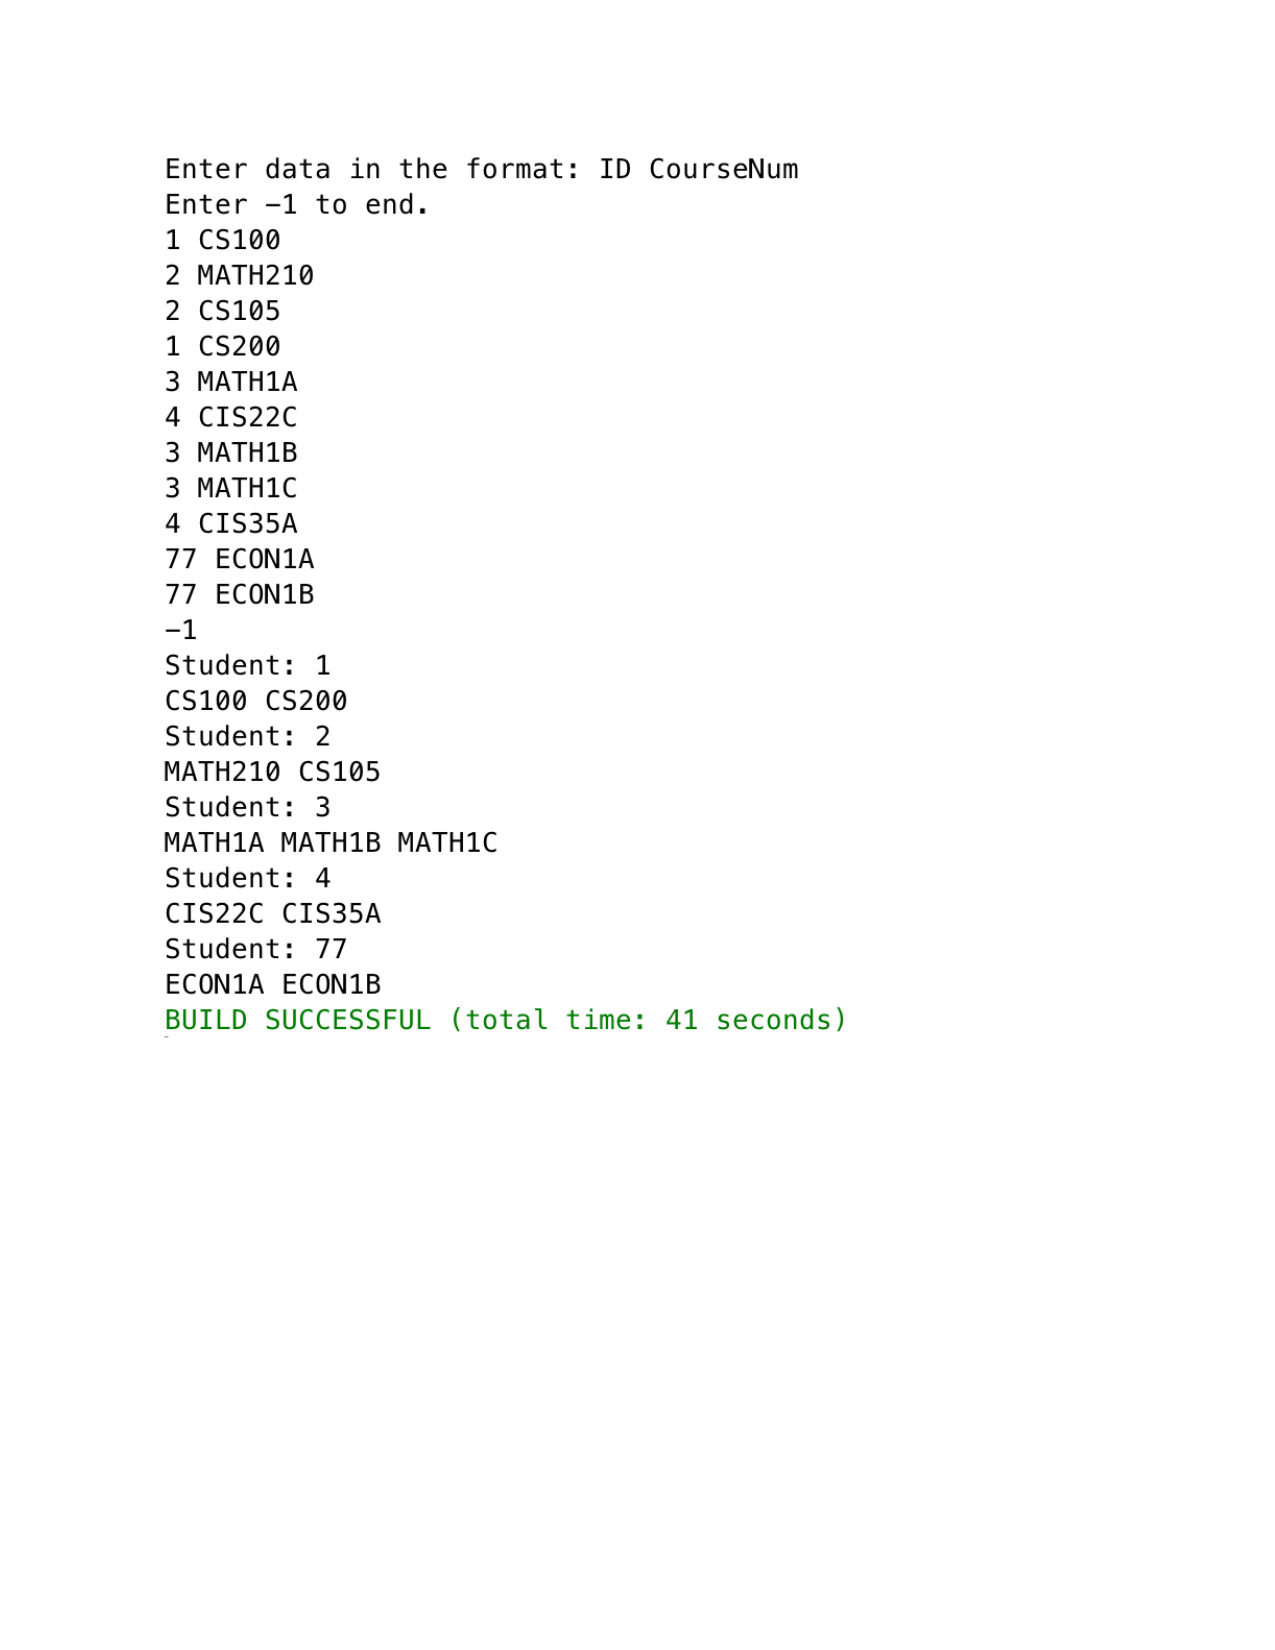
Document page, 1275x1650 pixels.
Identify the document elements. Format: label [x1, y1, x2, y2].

picture [150, 150, 941, 1075]
